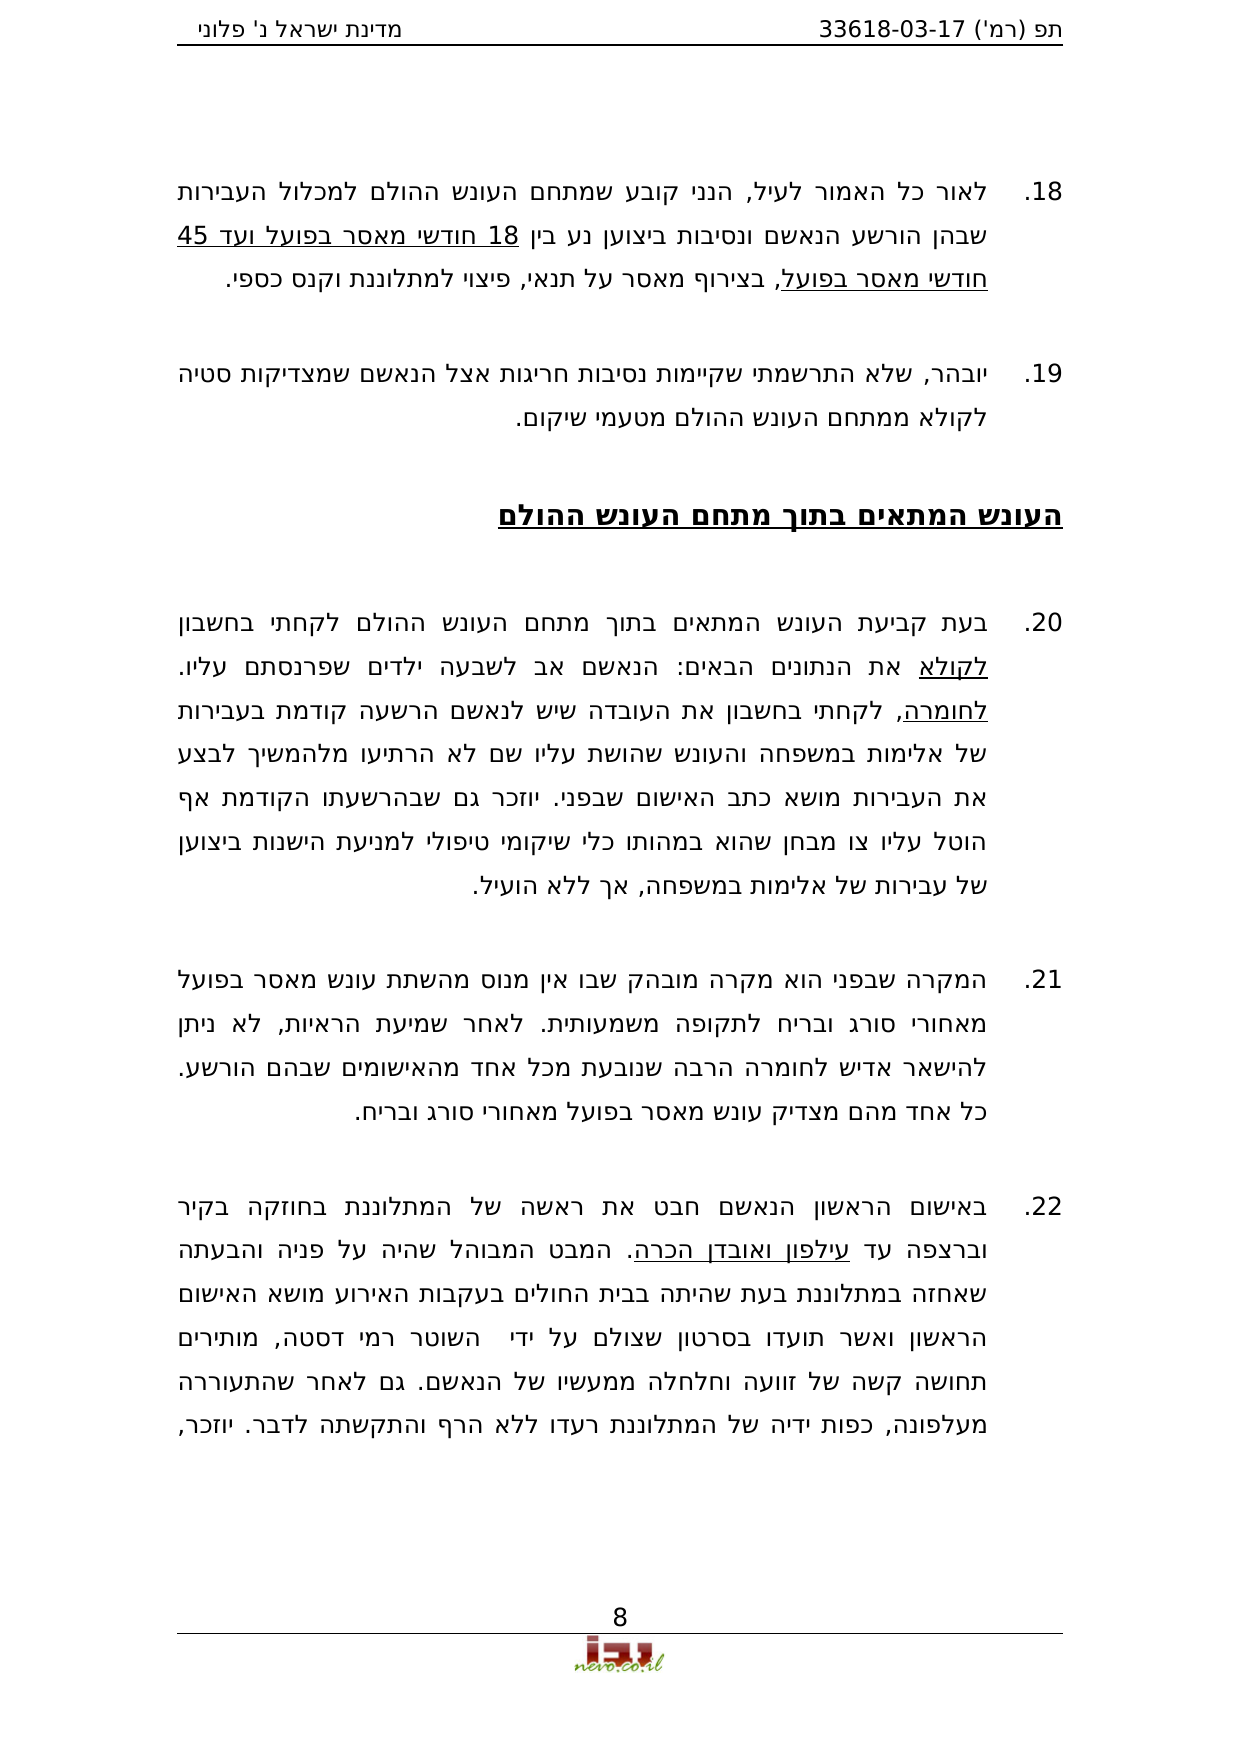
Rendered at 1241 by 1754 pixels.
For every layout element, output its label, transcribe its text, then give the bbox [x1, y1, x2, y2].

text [177, 1192, 1063, 1440]
text 21. המקרה שבפני הוא מקרה מובהק שבו אין מנוס מהשתת עונש מאסר בפועל מאחורי סורג ובריח לתקופה משמעותית. לאחר שמיעת הראיות, לא ניתן להישאר אדיש לחומרה הרבה שנובעת מכל אחד מהאישומים שבהם הורשע. כל אחד מהם מצדיק עונש מאסר בפועל מאחורי סורג ובריח. [177, 966, 1063, 1126]
picture [574, 1635, 666, 1673]
text 20. בעת קביעת העונש המתאים בתוך מתחם העונש ההולם לקחתי בחשבון לקולא את הנתונים הבאים: הנאשם אב לשבעה ילדים שפרנסתם עליו. לחומרה, לקחתי בחשבון את העובדה שיש לנאשם הרשעה קודמת בעבירות של אלימות במשפחה והעונש שהושת עליו שם לא הרתיעו מלהמשיך לבצע את העבירות מושא כתב האישום שבפני. יוזכר גם שבהרשעתו הקודמת אף הוטל עליו צו מבחן שהוא במהותו כלי שיקומי טיפולי למניעת הישנות ביצוען של עבירות של אלימות במשפחה, אך ללא הועיל. [177, 608, 1063, 900]
text 19. יובהר, שלא התרשמתי שקיימות נסיבות חריגות אצל הנאשם שמצדיקות סטיה לקולא ממתחם העונש ההולם מטעמי שיקום. [177, 359, 1063, 432]
text העונש המתאים בתוך מתחם העונש ההולם [177, 498, 1063, 532]
text 18. לאור כל האמור לעיל, הנני קובע שמתחם העונש ההולם למכלול העבירות שבהן הורשע הנאשם ונסיבות ביצוען נע בין 18 חודשי מאסר בפועל ועד 45 חודשי מאסר בפועל, בצירוף מאסר על תנאי, פיצוי למתלוננת וקנס כספי. [177, 177, 1063, 294]
